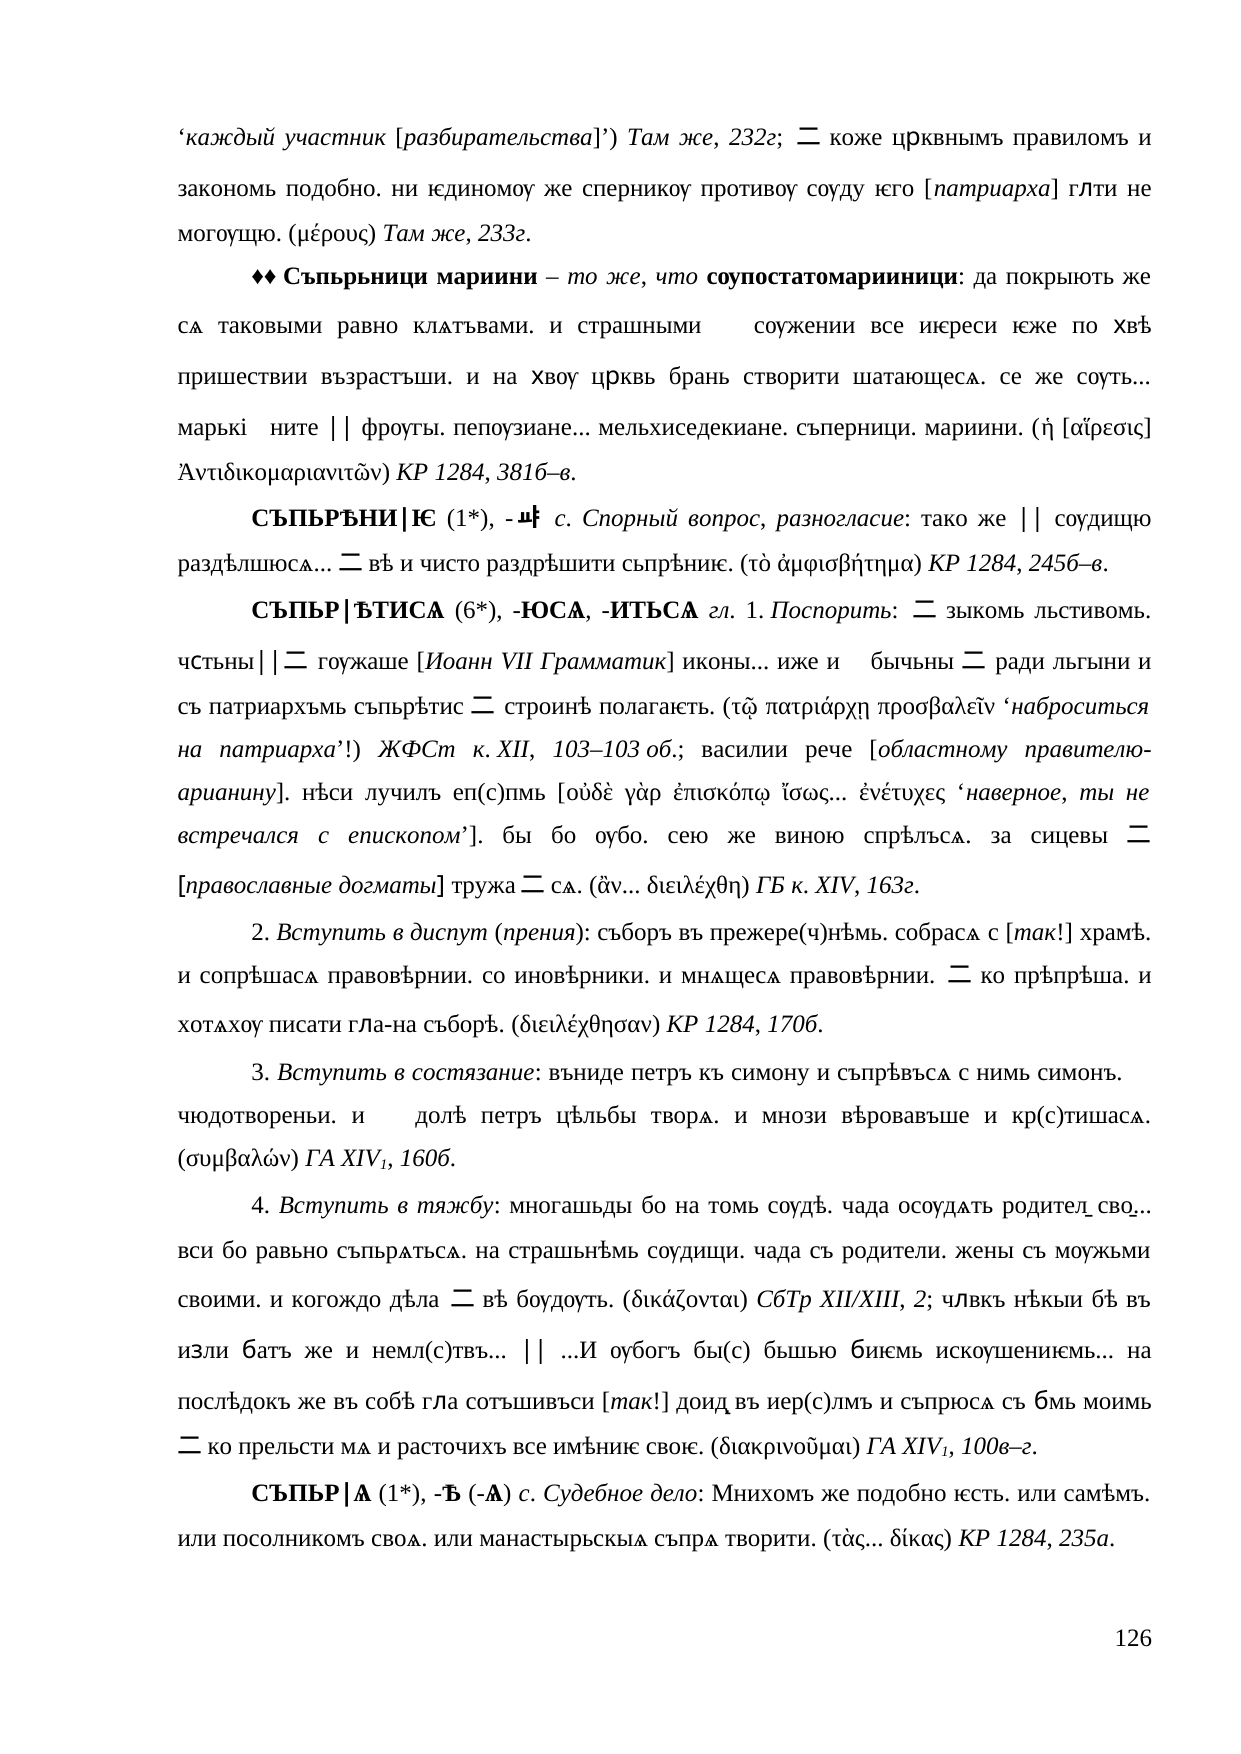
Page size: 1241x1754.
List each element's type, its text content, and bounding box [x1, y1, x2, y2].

text ♦♦ Съпьрьници мариини – то же, что сѹпостатомарииници: да покрыють же сѧ таковыми равно клѧтъвами. и страшными ㆏сѹжении все иѥреси ѥже по хвѣ пришествии възрастъши. и на хвѹ црквь брань створити шатающесѧ. се же сѹть... марькі㆏ните || фрѹгы. пепѹзиане... мельхиседекиане. съперници. мариини. (ἡ [αἵρεσις] Ἀντιδικομαριανιτῶν) КР 1284, 381б–в. [177, 261, 1152, 486]
text СЪпьр|Ѧ (1*), -ѣ (-Ѧ) с. Судебное дело: Мнихомъ же подобно ѥсть. или самѣмъ. или посолникомъ своѧ. или манастырьскыѧ съпрѧ творити. (τὰς... δίκας) КР 1284, 235а. [177, 1474, 1152, 1552]
text 3. Вступить в состязание: въниде петръ къ симону и съпрѣвъcѧ с нимь симонъ. ㆏ чюдотвореньи. и ㆏долѣ петръ цѣльбы творѧ. и мнози вѣровавъше и кр(с)тишаcѧ. (συμβαλών) ГА XIV1, 160б. [177, 1057, 1152, 1172]
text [177, 118, 1152, 246]
text 2. Вступить в диспут (прения): съборъ въ прежере(ч)нѣмь. собраcѧ с [так!] храмѣ. и сопрѣшаcѧ правовѣрнии. со иновѣрники. и мнѧщесѧ правовѣрнии. ㆓ко прѣпрѣша. и хотѧхѹ писати гла-на съборѣ. (διειλέχθησαν) КР 1284, 170б. [177, 917, 1152, 1040]
text съпьрѣни|ѥ (1*), -ㆇ с. Спорный вопрос, разногласие: тако же || сѹдищю раздѣлшюcѧ... ㆓вѣ и чисто раздрѣшити сьпрѣниѥ. (τὸ ἀμφισβήτημα) КР 1284, 245б–в. [177, 500, 1152, 577]
text Съпьр|ѣтисѦ (6*), -ЮсѦ, -ИтЬсѦ гл. 1. Поспорить: ㆓зыкомь льстивомь. чстьны||㆓ гѹжаше [Иоанн VII Грамматик] иконы... иже и ㆏бычьны㆓ ради льгыни и съ патриархъмь съпьрѣтис㆓ строинѣ полагаѥть. (τῷ πατριάρχῃ προσβαλεῖν ‘наброситься на патриарха’!) ЖФСт к. XII, 103–103 об.; василии рече [областному правителю-арианину]. нѣси лучилъ еп(с)пмь [οὐδὲ γὰρ ἐπισκόπῳ ἴσως... ἐνέτυχες ‘наверное, ты не встречался с епископом’]. бы бо ѹбо. сею же виною спрѣлъcѧ. за сицевы㆓ [православные догматы] тружа㆓cѧ. (ἂν... διειλέχθη) ГБ к. ХІV, 163г. [177, 592, 1152, 900]
text 4. Вступить в тяжбу: многашьды бо на томь сѹдѣ. чада осѹдѧть родител̱ сво̱... вси бо равьно съпьрѧтьсѧ. на страшьнѣмь сѹдищи. чада съ родители. жены съ мѹжьми своими. и когождо дѣла ㆓вѣ бѹдѹть. (δικάζονται) СбТр XII/XIII, 2; члвкъ нѣкыи бѣ въ изли батъ же и немл(с)твъ... || ...И ѹбогъ бы(с) бьшью биѥмь искѹшениѥмь... на послѣдокъ же въ собѣ гла сотъшивъси [так!] доид̝ въ иер(с)лмъ и съпрюсѧ съ бмь моимь ㆓ко прельсти мѧ и расточихъ все имѣниѥ своѥ. (διακρινοῦμαι) ГА XIV1, 100в–г. [177, 1187, 1152, 1460]
